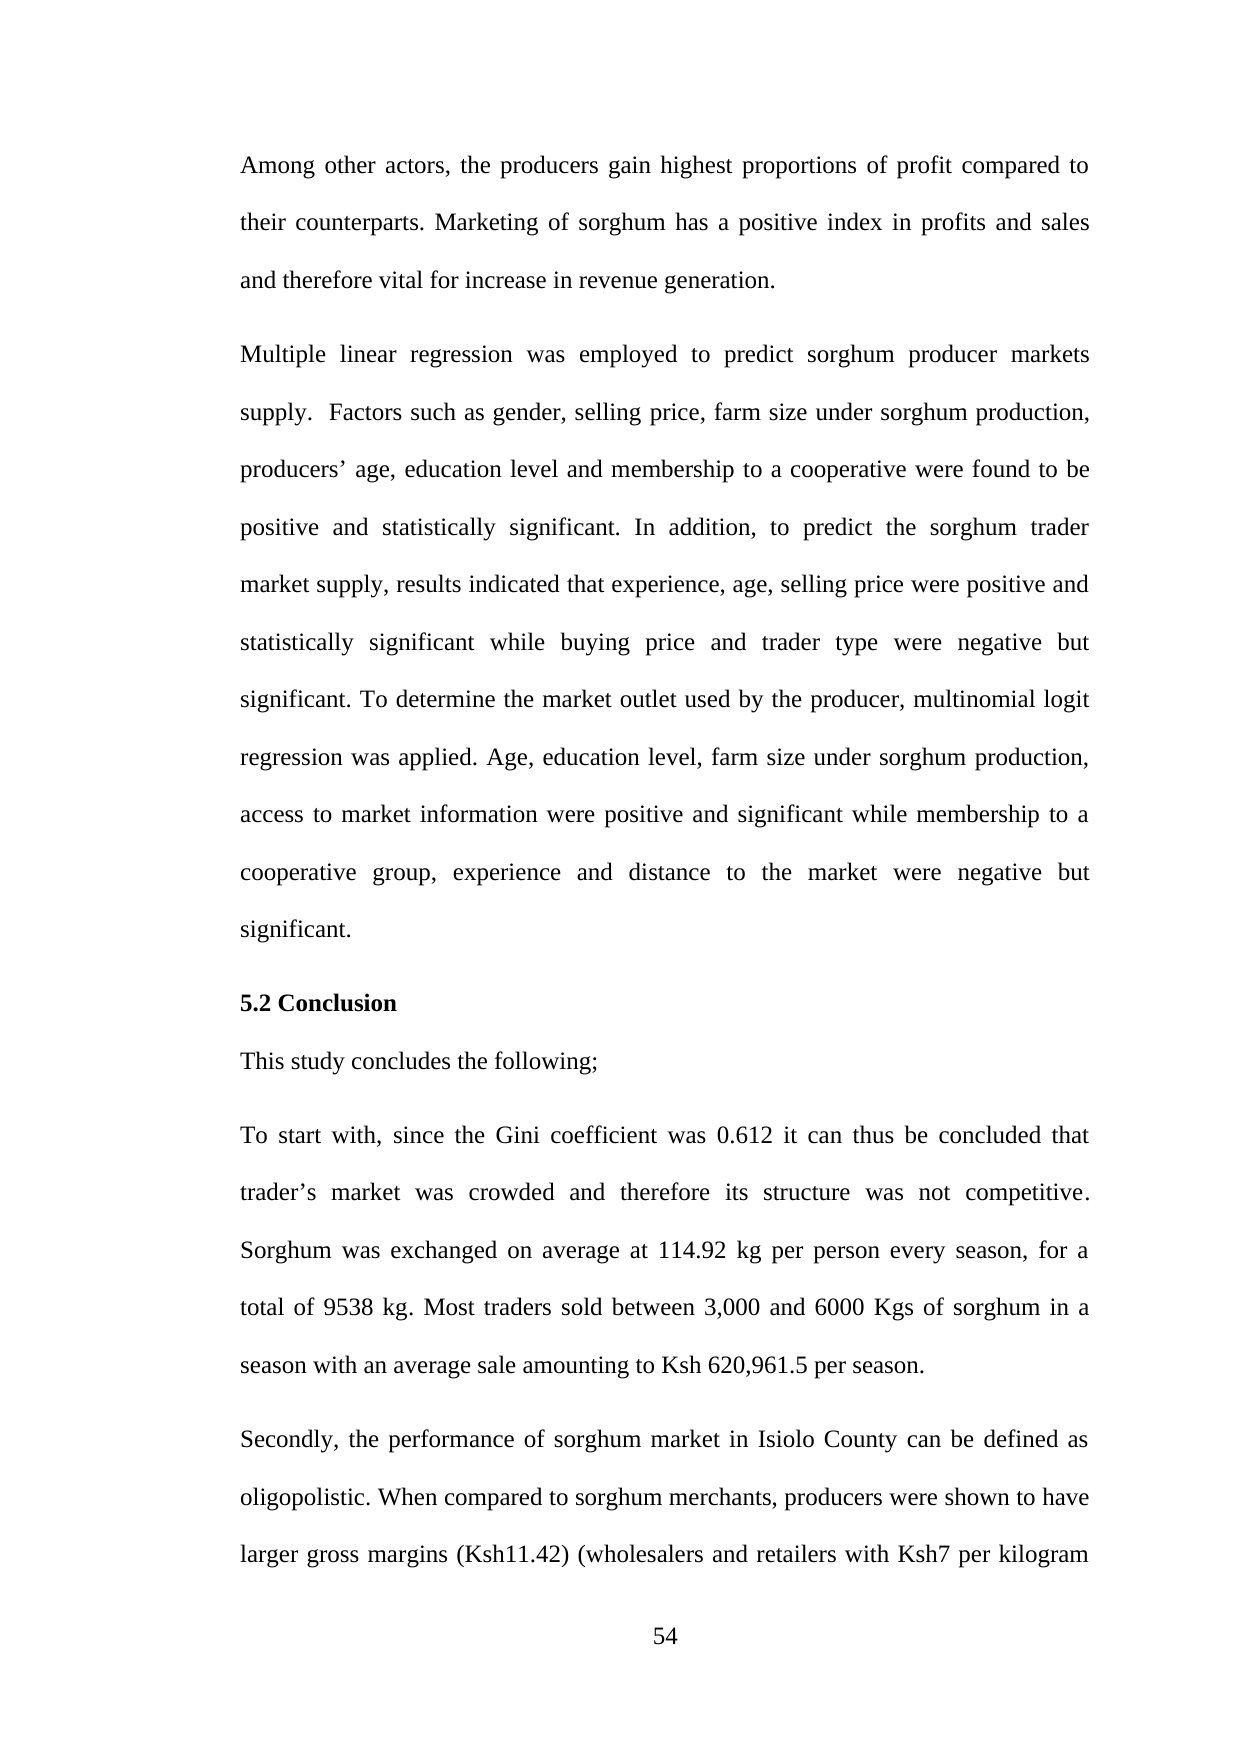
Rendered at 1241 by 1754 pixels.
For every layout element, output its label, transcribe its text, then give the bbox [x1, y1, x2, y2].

list To start with, since the Gini coefficient was 0.612 it can thus be concluded that trader’s market was crowded and therefore its structure was not competitive. Sorghum was exchanged on average at 114.92 kg per person every season, for a total of 9538 kg. Most traders sold between 3,000 and 6000 Kgs of sorghum in a season with an average sale amounting to Ksh 620,961.5 per season. [240, 1120, 1090, 1379]
subtitle 5.2 Conclusion [240, 988, 1090, 1017]
text Multiple linear regression was employed to predict sorghum producer markets supply. Factors such as gender, selling price, farm size under sorghum production, producers’ age, education level and membership to a cooperative were found to be positive and statistically significant. In addition, to predict the sorghum trader market supply, results indicated that experience, age, selling price were positive and statistically significant while buying price and trader type were negative but significant. To determine the market outlet used by the producer, multinomial logit regression was applied. Age, education level, farm size under sorghum production, access to market information were positive and significant while membership to a cooperative group, experience and distance to the market were negative but significant. [240, 339, 1090, 943]
text Among other actors, the producers gain highest proportions of profit compared to their counterparts. Marketing of sorghum has a positive index in profits and sales and therefore vital for increase in revenue generation. [240, 150, 1090, 294]
text This study concludes the following; [240, 1046, 1090, 1074]
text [240, 1424, 1090, 1568]
